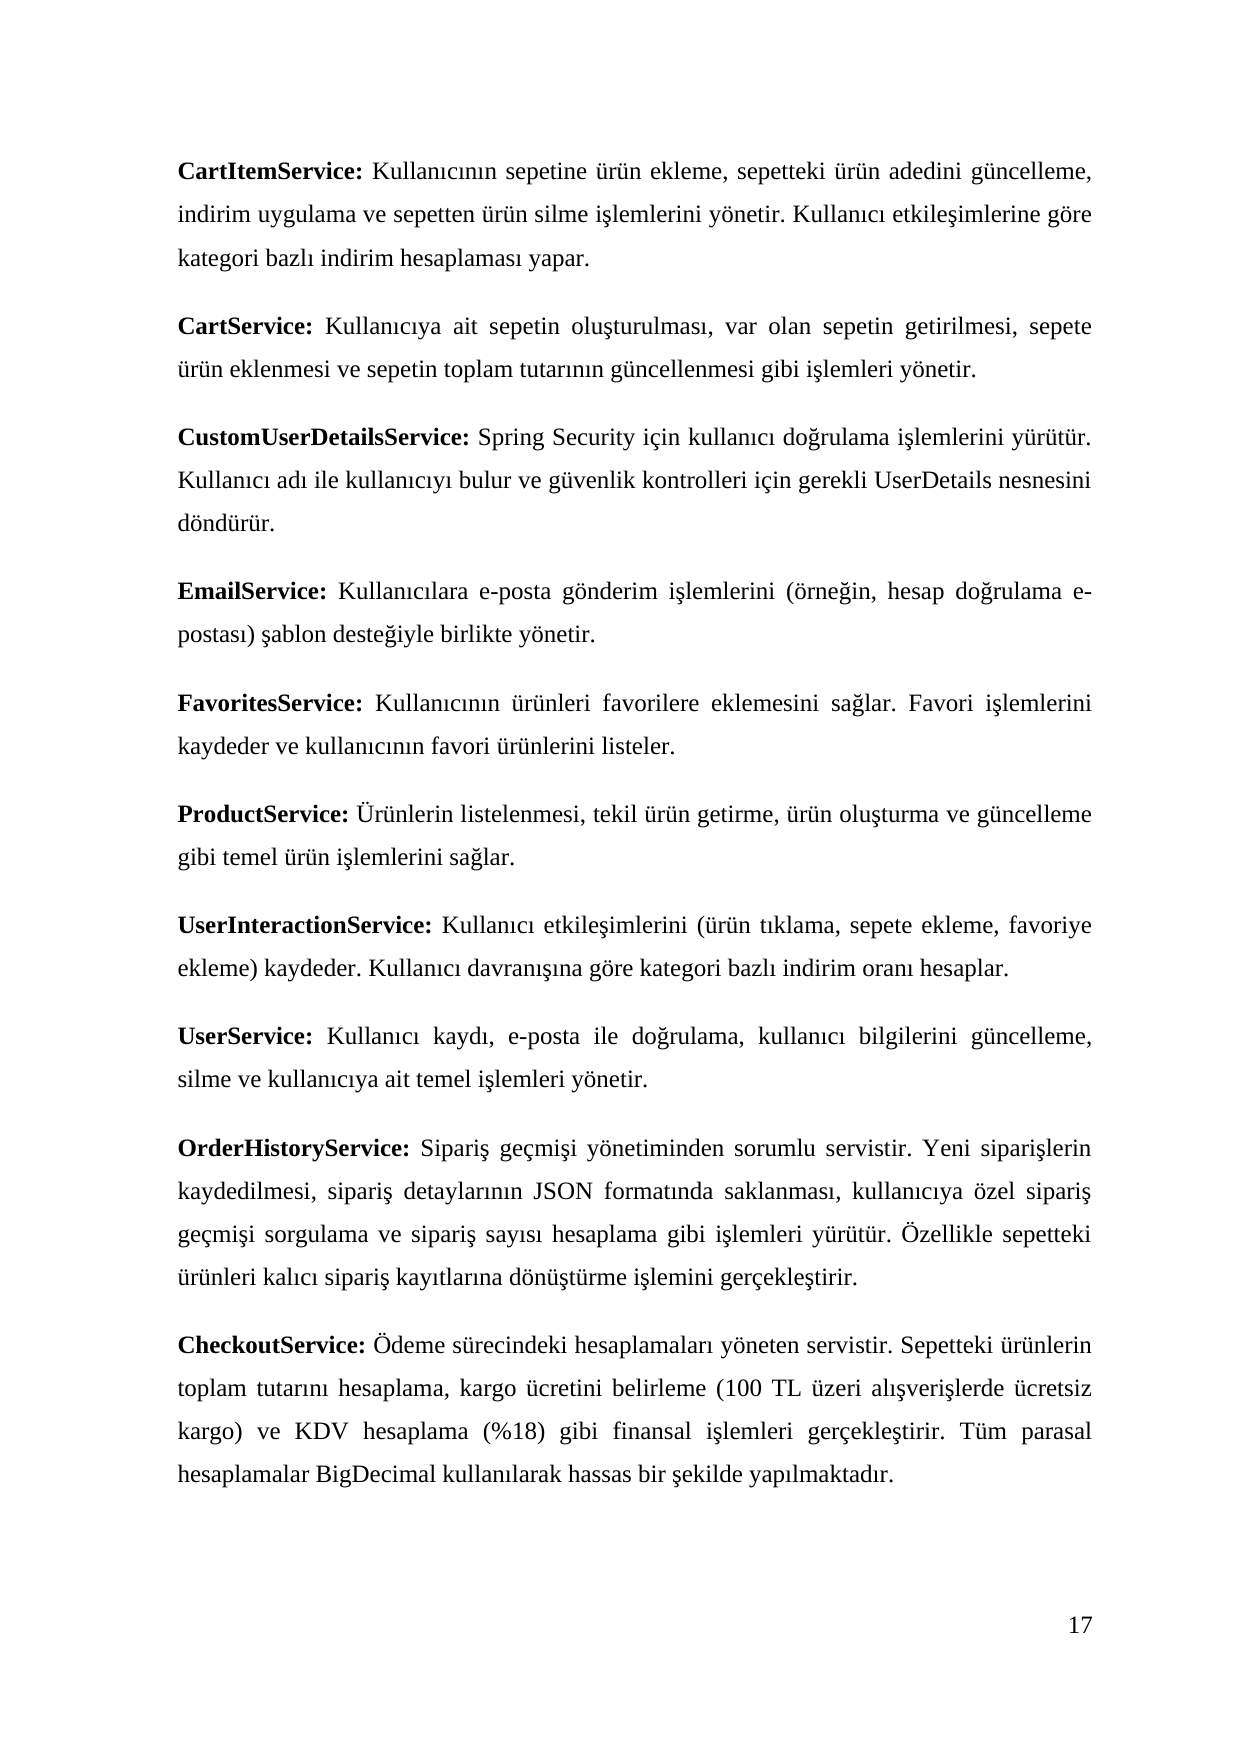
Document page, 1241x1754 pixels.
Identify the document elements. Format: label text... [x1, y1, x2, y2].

text FavoritesService: Kullanıcının ürünleri favorilere eklemesini sağlar. Favori işlemlerini kaydeder ve kullanıcının favori ürünlerini listeler. [177, 688, 1092, 759]
text CartService: Kullanıcıya ait sepetin oluşturulması, var olan sepetin getirilmesi, sepete ürün eklenmesi ve sepetin toplam tutarının güncellenmesi gibi işlemleri yönetir. [177, 311, 1092, 383]
text CustomUserDetailsService: Spring Security için kullanıcı doğrulama işlemlerini yürütür. Kullanıcı adı ile kullanıcıyı bulur ve güvenlik kontrolleri için gerekli UserDetails nesnesini döndürür. [177, 422, 1092, 537]
text ProductService: Ürünlerin listelenmesi, tekil ürün getirme, ürün oluşturma ve güncelleme gibi temel ürün işlemlerini sağlar. [177, 799, 1092, 871]
text UserService: Kullanıcı kaydı, e-posta ile doğrulama, kullanıcı bilgilerini güncelleme, silme ve kullanıcıya ait temel işlemleri yönetir. [177, 1021, 1092, 1093]
text CartItemService: Kullanıcının sepetine ürün ekleme, sepetteki ürün adedini güncelleme, indirim uygulama ve sepetten ürün silme işlemlerini yönetir. Kullanıcı etkileşimlerine göre kategori bazlı indirim hesaplaması yapar. [177, 156, 1092, 271]
text EmailService: Kullanıcılara e-posta gönderim işlemlerini (örneğin, hesap doğrulama e-postası) şablon desteğiyle birlikte yönetir. [177, 576, 1092, 648]
text CheckoutService: Ödeme sürecindeki hesaplamaları yöneten servistir. Sepetteki ürünlerin toplam tutarını hesaplama, kargo ücretini belirleme (100 TL üzeri alışverişlerde ücretsiz kargo) ve KDV hesaplama (%18) gibi finansal işlemleri gerçekleştirir. Tüm parasal hesaplamalar BigDecimal kullanılarak hassas bir şekilde yapılmaktadır. [177, 1330, 1092, 1488]
text UserInteractionService: Kullanıcı etkileşimlerini (ürün tıklama, sepete ekleme, favoriye ekleme) kaydeder. Kullanıcı davranışına göre kategori bazlı indirim oranı hesaplar. [177, 910, 1092, 982]
text OrderHistoryService: Sipariş geçmişi yönetiminden sorumlu servistir. Yeni siparişlerin kaydedilmesi, sipariş detaylarının JSON formatında saklanması, kullanıcıya özel sipariş geçmişi sorgulama ve sipariş sayısı hesaplama gibi işlemleri yürütür. Özellikle sepetteki ürünleri kalıcı sipariş kayıtlarına dönüştürme işlemini gerçekleştirir. [177, 1133, 1092, 1291]
